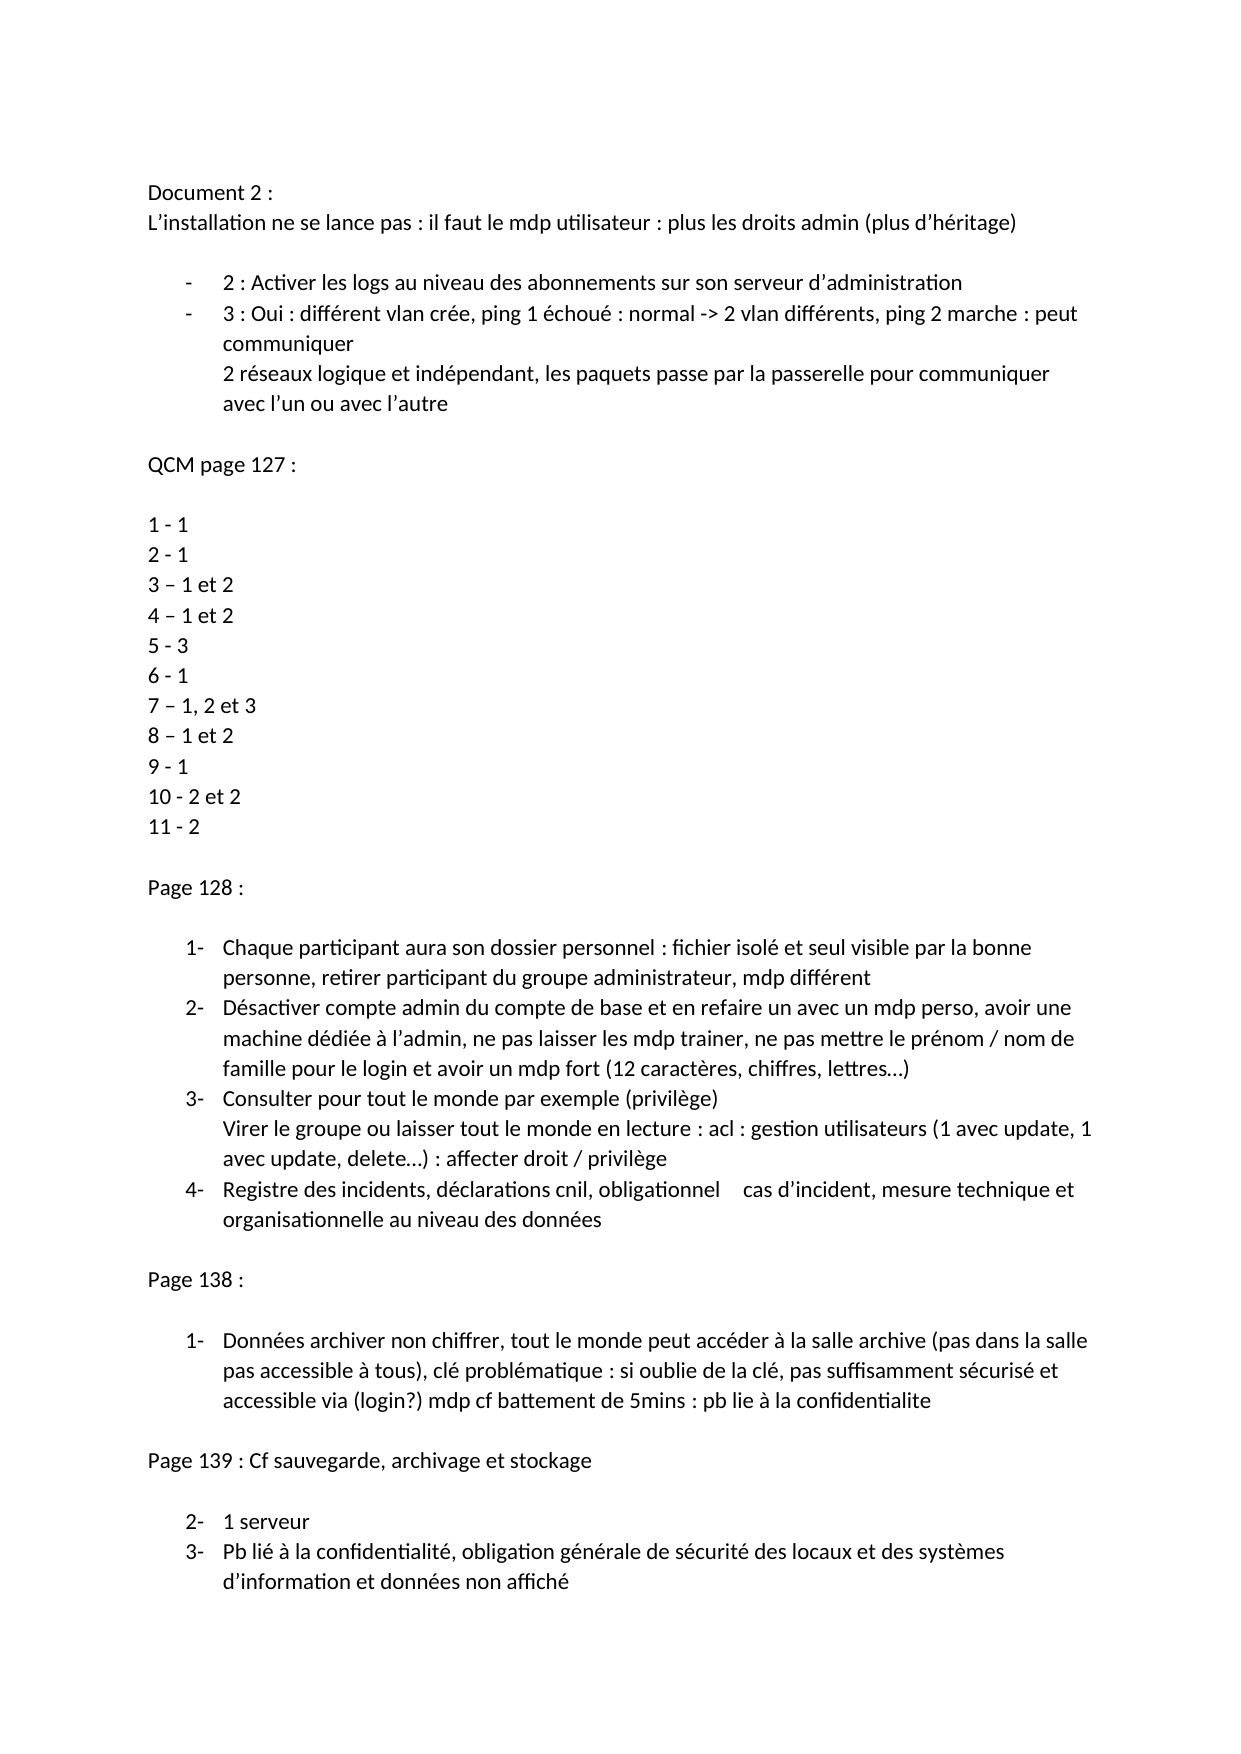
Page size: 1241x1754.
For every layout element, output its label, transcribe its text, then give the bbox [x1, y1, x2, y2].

text 7 – 1, 2 et 3 [148, 691, 1093, 719]
text Page 128 : [148, 873, 1093, 901]
text 6 - 1 [148, 661, 1093, 689]
list Désactiver compte admin du compte de base et en refaire un avec un mdp perso, avoir une machine dédiée à l’admin, ne pas laisser les mdp trainer, ne pas mettre le prénom / nom de famille pour le login et avoir un mdp fort (12 caractères, chiffres, lettres…) [185, 993, 1093, 1082]
text 2 - 1 [148, 540, 1093, 568]
list Registre des incidents, déclarations cnil, obligationnel cas d’incident, mesure technique et organisationnelle au niveau des données [185, 1175, 1093, 1233]
list Consulter pour tout le monde par exemple (privilège) [185, 1084, 1093, 1112]
list 2 : Activer les logs au niveau des abonnements sur son serveur d’administration [185, 268, 1093, 296]
list 3 : Oui : différent vlan crée, ping 1 échoué : normal -> 2 vlan différents, ping 2 marche : peut communiquer [185, 299, 1093, 357]
text QCM page 127 : [148, 450, 1093, 478]
list Pb lié à la confidentialité, obligation générale de sécurité des locaux et des systèmes d’information et données non affiché [185, 1537, 1093, 1595]
text 1 - 1 [148, 510, 1093, 538]
list Données archiver non chiffrer, tout le monde peut accéder à la salle archive (pas dans la salle pas accessible à tous), clé problématique : si oublie de la clé, pas suffisamment sécurisé et accessible via (login?) mdp cf battement de 5mins : pb lie à la confidentialite [185, 1326, 1093, 1414]
text 11 - 2 [148, 812, 1093, 840]
text 4 – 1 et 2 [148, 601, 1093, 629]
list Chaque participant aura son dossier personnel : fichier isolé et seul visible par la bonne personne, retirer participant du groupe administrateur, mdp différent [185, 933, 1093, 991]
text Document 2 : [148, 178, 1093, 206]
text 8 – 1 et 2 [148, 722, 1093, 749]
text L’installation ne se lance pas : il faut le mdp utilisateur : plus les droits admin (plus d’héritage) [148, 208, 1093, 236]
list Virer le groupe ou laisser tout le monde en lecture : acl : gestion utilisateurs (1 avec update, 1 avec update, delete…) : affecter droit / privilège [223, 1114, 1093, 1172]
text 3 – 1 et 2 [148, 571, 1093, 598]
list 1 serveur [185, 1507, 1093, 1535]
text Page 138 : [148, 1265, 1093, 1293]
text 10 - 2 et 2 [148, 782, 1093, 810]
text 9 - 1 [148, 752, 1093, 780]
text 5 - 3 [148, 631, 1093, 659]
list 2 réseaux logique et indépendant, les paquets passe par la passerelle pour communiquer avec l’un ou avec l’autre [223, 359, 1093, 417]
text Page 139 : Cf sauvegarde, archivage et stockage [148, 1447, 1093, 1474]
